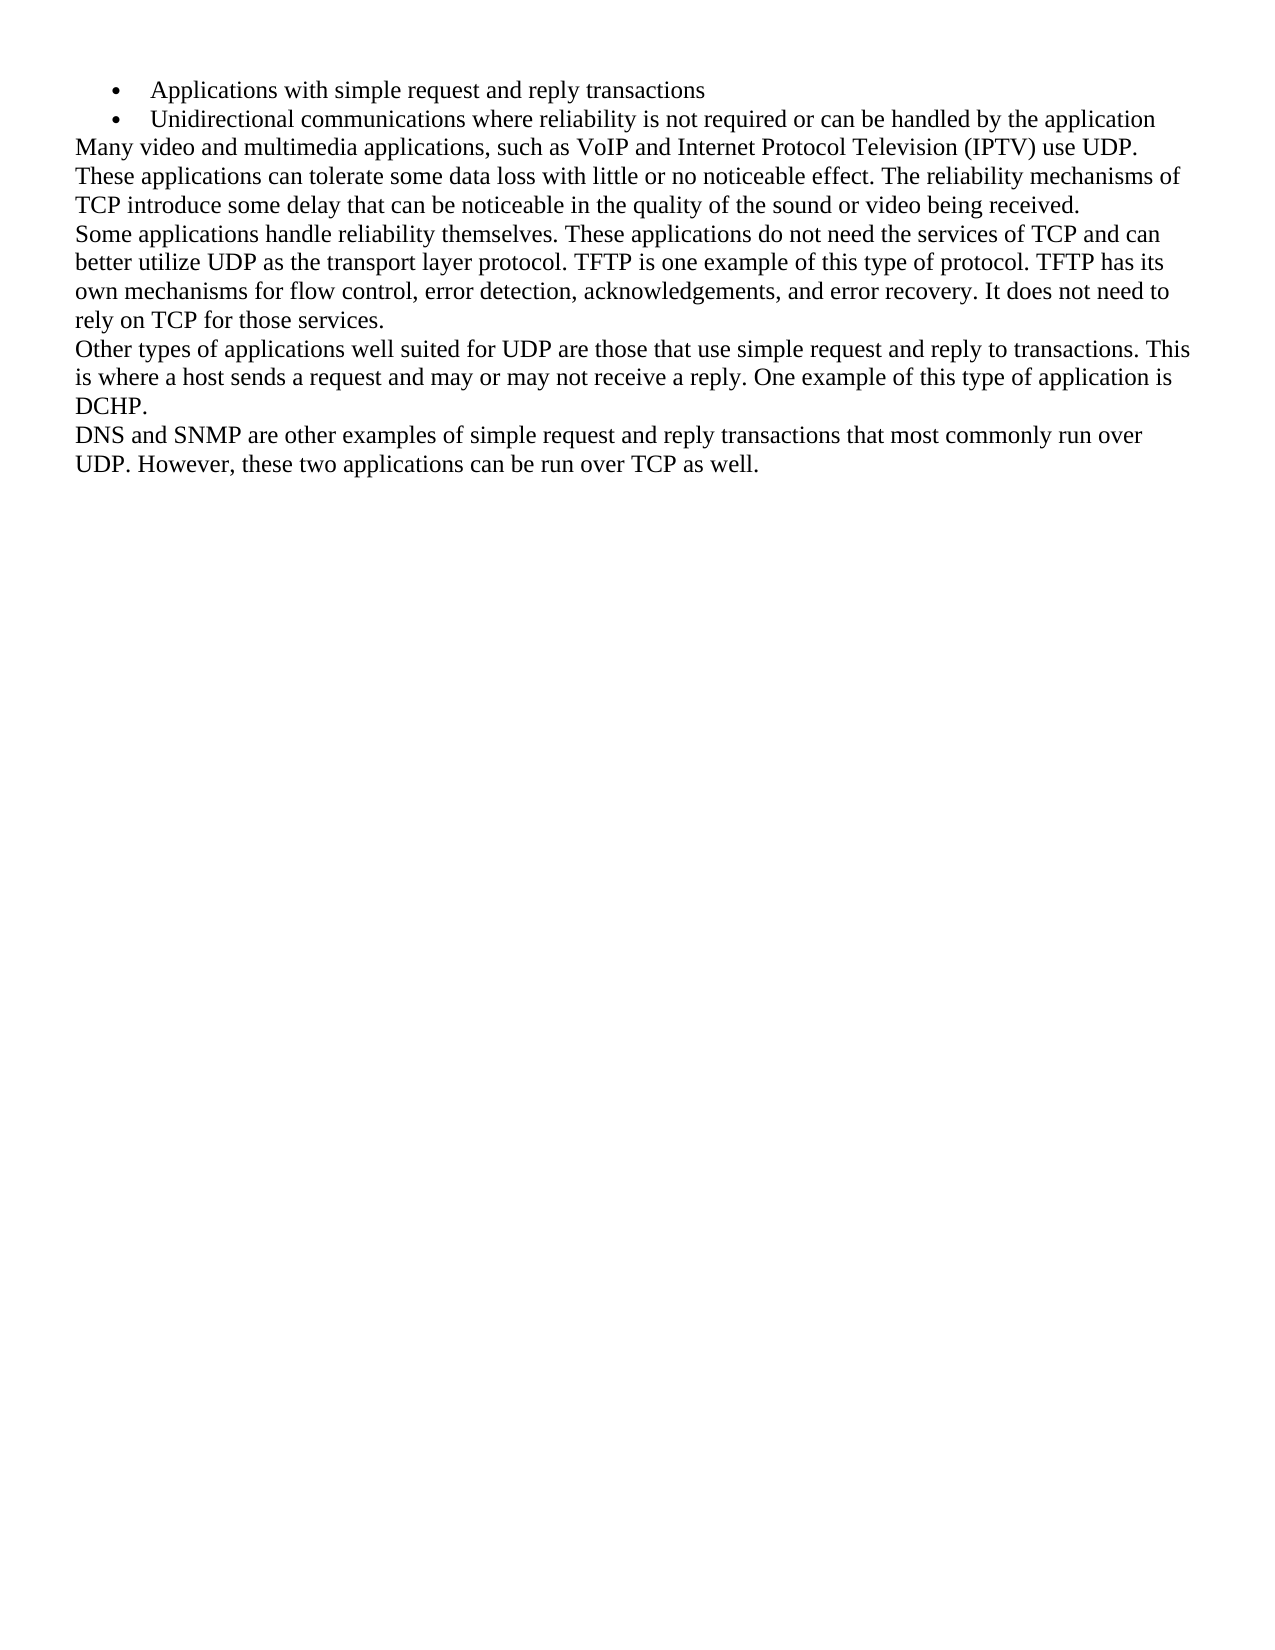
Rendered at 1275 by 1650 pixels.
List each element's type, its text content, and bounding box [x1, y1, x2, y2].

list Applications with simple request and reply transactions [112, 75, 1200, 104]
list Unidirectional communications where reliability is not required or can be handled by the application [112, 104, 1200, 132]
text Some applications handle reliability themselves. These applications do not need the services of TCP and can better utilize UDP as the transport layer protocol. TFTP is one example of this type of protocol. TFTP has its own mechanisms for flow control, error detection, acknowledgements, and error recovery. It does not need to rely on TCP for those services. [75, 219, 1200, 334]
text DNS and SNMP are other examples of simple request and reply transactions that most commonly run over UDP. However, these two applications can be run over TCP as well. [75, 420, 1200, 477]
text Many video and multimedia applications, such as VoIP and Internet Protocol Television (IPTV) use UDP. These applications can tolerate some data loss with little or no noticeable effect. The reliability mechanisms of TCP introduce some delay that can be noticeable in the quality of the sound or video being received. [75, 132, 1200, 219]
text Other types of applications well suited for UDP are those that use simple request and reply to transactions. This is where a host sends a request and may or may not receive a reply. One example of this type of application is DCHP. [75, 334, 1200, 420]
